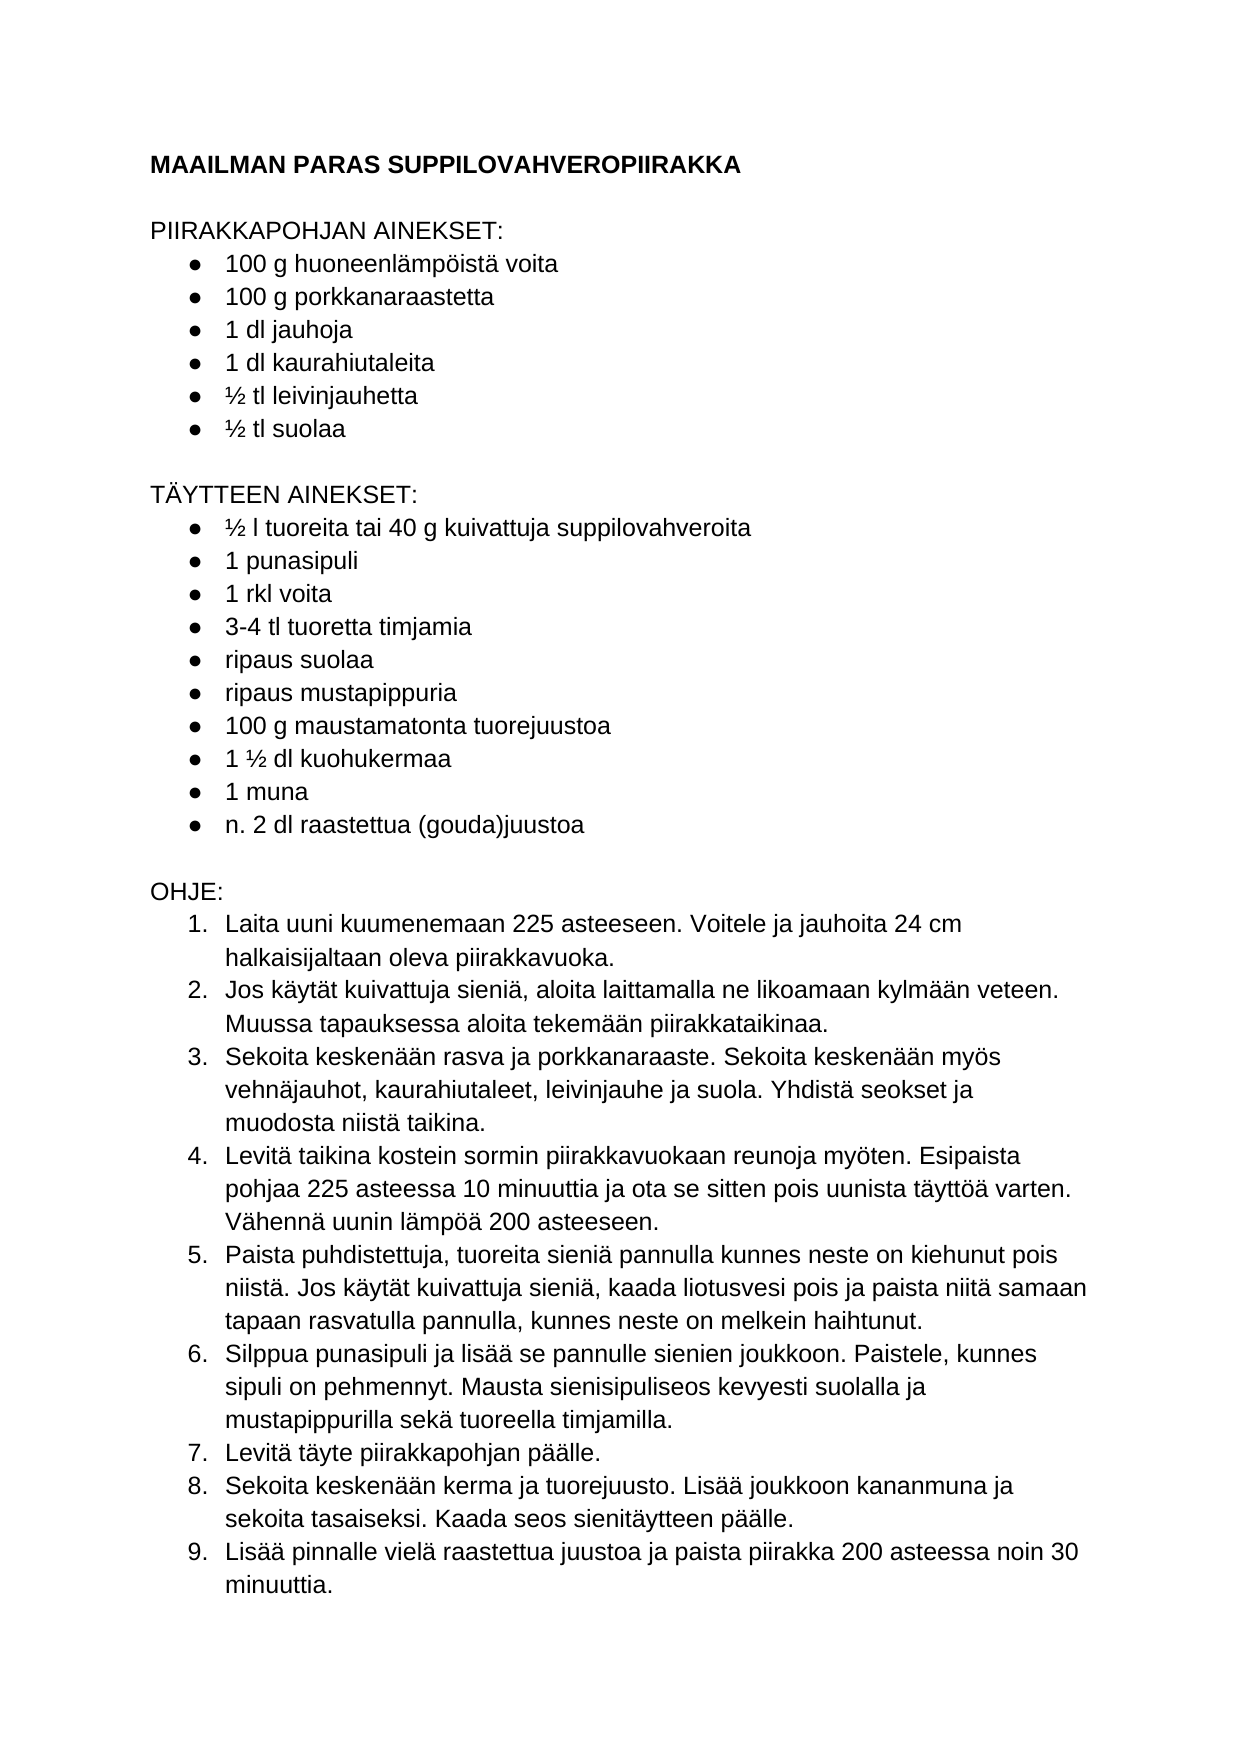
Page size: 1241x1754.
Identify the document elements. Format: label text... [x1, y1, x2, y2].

text OHJE: [150, 876, 1090, 905]
list Levitä täyte piirakkapohjan päälle. [187, 1438, 1090, 1467]
list 100 g porkkanaraastetta [187, 282, 1090, 311]
list 100 g huoneenlämpöistä voita [187, 249, 1090, 278]
list Levitä taikina kostein sormin piirakkavuokaan reunoja myöten. Esipaista pohjaa 225 asteessa 10 minuuttia ja ota se sitten pois uunista täyttöä varten. Vähennä uunin lämpöä 200 asteeseen. [187, 1141, 1090, 1235]
list Laita uuni kuumenemaan 225 asteeseen. Voitele ja jauhoita 24 cm halkaisijaltaan oleva piirakkavuoka. [187, 909, 1090, 971]
text TÄYTTEEN AINEKSET: [150, 480, 1090, 509]
list 1 dl kaurahiutaleita [187, 348, 1090, 377]
text PIIRAKKAPOHJAN AINEKSET: [150, 216, 1090, 245]
list 1 muna [187, 777, 1090, 806]
list ½ l tuoreita tai 40 g kuivattuja suppilovahveroita [187, 513, 1090, 542]
list Sekoita keskenään kerma ja tuorejuusto. Lisää joukkoon kananmuna ja sekoita tasaiseksi. Kaada seos sienitäytteen päälle. [187, 1471, 1090, 1533]
list ½ tl leivinjauhetta [187, 381, 1090, 410]
list n. 2 dl raastettua (gouda)juustoa [187, 810, 1090, 839]
list Silppua punasipuli ja lisää se pannulle sienien joukkoon. Paistele, kunnes sipuli on pehmennyt. Mausta sienisipuliseos kevyesti suolalla ja mustapippurilla sekä tuoreella timjamilla. [187, 1339, 1090, 1433]
list 1 ½ dl kuohukermaa [187, 744, 1090, 773]
list Jos käytät kuivattuja sieniä, aloita laittamalla ne likoamaan kylmään veteen. Muussa tapauksessa aloita tekemään piirakkataikinaa. [187, 976, 1090, 1037]
list Sekoita keskenään rasva ja porkkanaraaste. Sekoita keskenään myös vehnäjauhot, kaurahiutaleet, leivinjauhe ja suola. Yhdistä seokset ja muodosta niistä taikina. [187, 1042, 1090, 1136]
list 100 g maustamatonta tuorejuustoa [187, 711, 1090, 740]
list 1 punasipuli [187, 546, 1090, 575]
list 3-4 tl tuoretta timjamia [187, 612, 1090, 641]
list 1 rkl voita [187, 579, 1090, 608]
list ripaus mustapippuria [187, 678, 1090, 707]
text MAAILMAN PARAS SUPPILOVAHVEROPIIRAKKA [150, 150, 1090, 179]
list ripaus suolaa [187, 645, 1090, 674]
list 1 dl jauhoja [187, 315, 1090, 344]
list ½ tl suolaa [187, 414, 1090, 443]
list Paista puhdistettuja, tuoreita sieniä pannulla kunnes neste on kiehunut pois niistä. Jos käytät kuivattuja sieniä, kaada liotusvesi pois ja paista niitä samaan tapaan rasvatulla pannulla, kunnes neste on melkein haihtunut. [187, 1240, 1090, 1334]
list Lisää pinnalle vielä raastettua juustoa ja paista piirakka 200 asteessa noin 30 minuuttia. [187, 1537, 1090, 1599]
